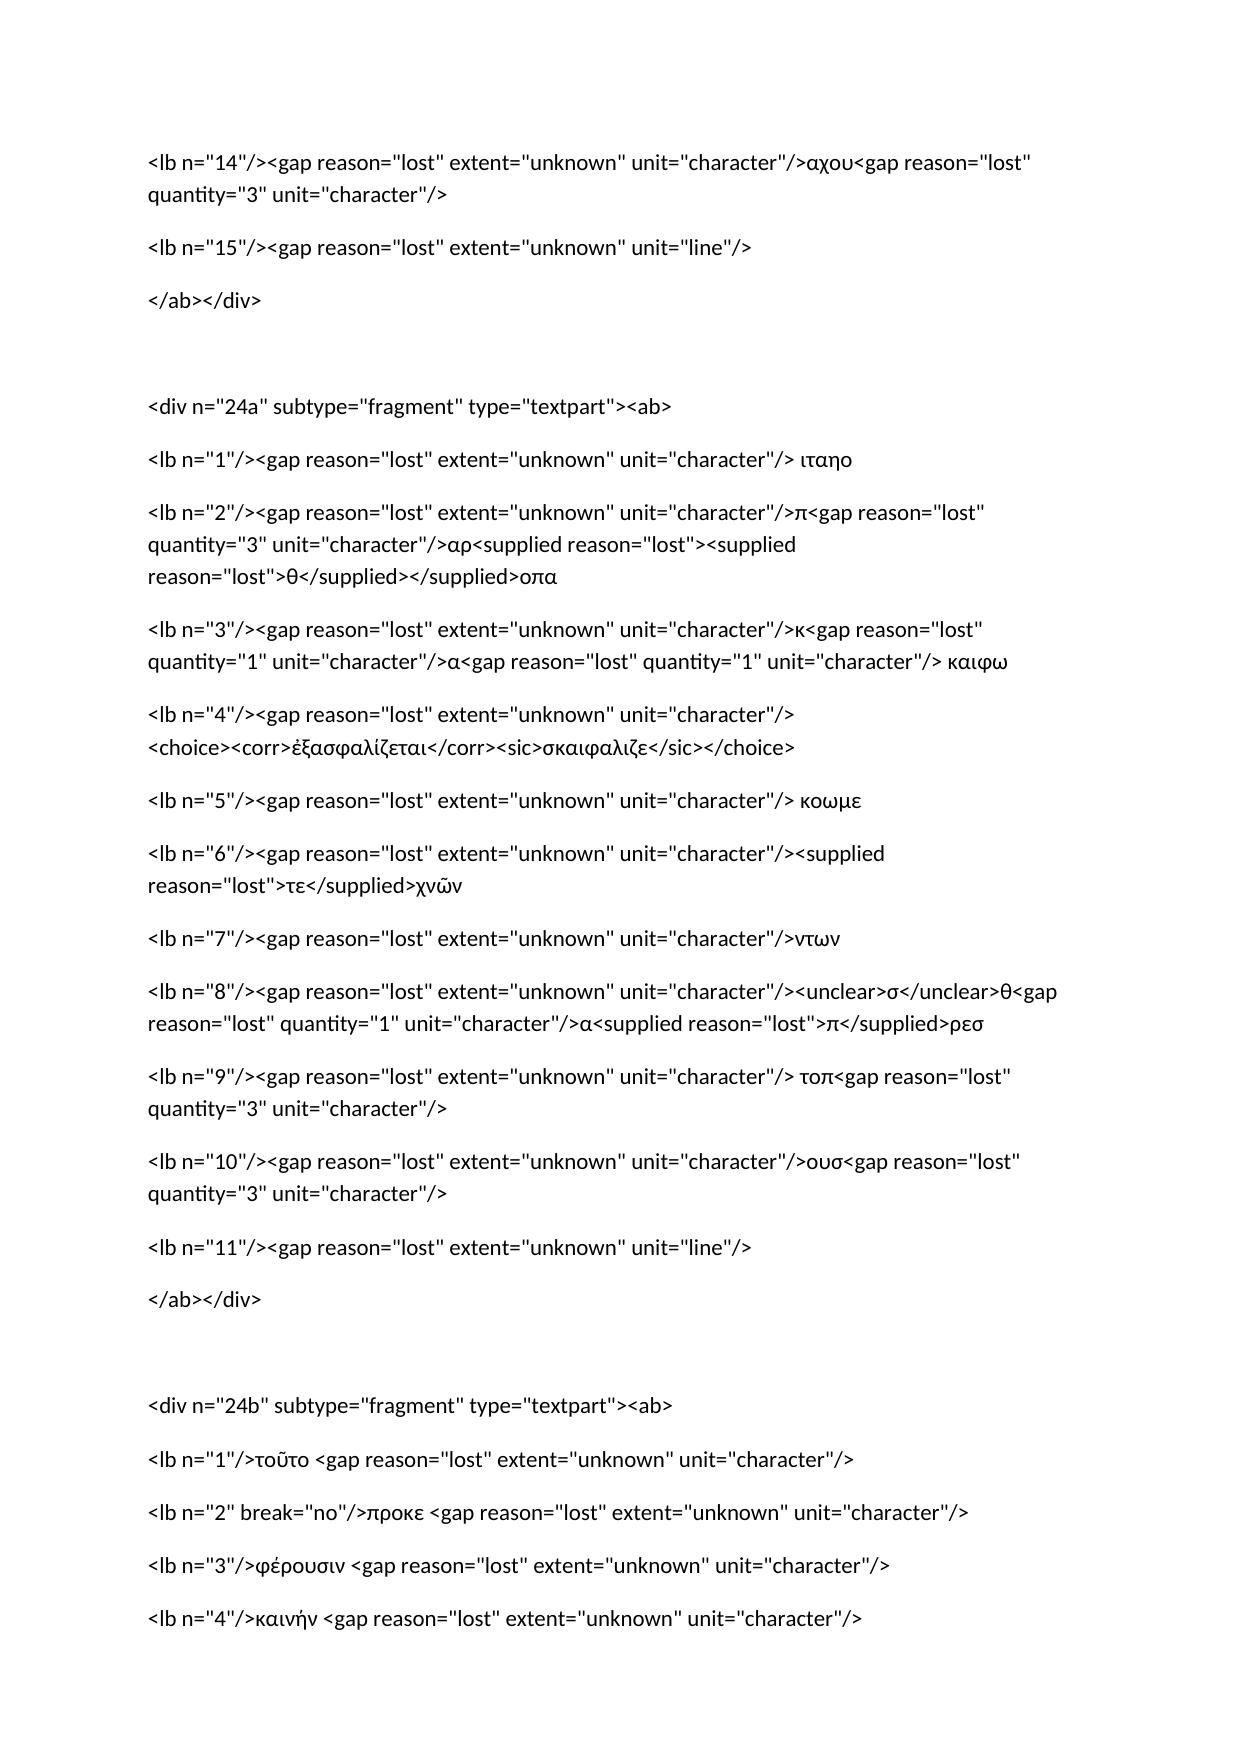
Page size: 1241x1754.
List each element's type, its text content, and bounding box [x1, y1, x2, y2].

text <lb n="1"/><gap reason="lost" extent="unknown" unit="character"/> ιταηο [148, 445, 1093, 473]
text <lb n="1"/>τοῦτο <gap reason="lost" extent="unknown" unit="character"/> [148, 1445, 1093, 1473]
text <lb n="10"/><gap reason="lost" extent="unknown" unit="character"/>ουσ<gap reason="lost" quantity="3" unit="character"/> [148, 1147, 1093, 1208]
text <lb n="4"/><gap reason="lost" extent="unknown" unit="character"/> <choice><corr>ἐξασφαλίζεται</corr><sic>σκαιφαλιζε</sic></choice> [148, 701, 1093, 761]
text <lb n="11"/><gap reason="lost" extent="unknown" unit="line"/> [148, 1233, 1093, 1261]
text <div n="24b" subtype="fragment" type="textpart"><ab> [148, 1392, 1093, 1420]
text <div n="24a" subtype="fragment" type="textpart"><ab> [148, 392, 1093, 420]
text <lb n="9"/><gap reason="lost" extent="unknown" unit="character"/> τοπ<gap reason="lost" quantity="3" unit="character"/> [148, 1062, 1093, 1122]
text <lb n="15"/><gap reason="lost" extent="unknown" unit="line"/> [148, 233, 1093, 261]
text <lb n="7"/><gap reason="lost" extent="unknown" unit="character"/>ντων [148, 924, 1093, 952]
text <lb n="5"/><gap reason="lost" extent="unknown" unit="character"/> κοωμε [148, 786, 1093, 814]
text <lb n="14"/><gap reason="lost" extent="unknown" unit="character"/>αχου<gap reason="lost" quantity="3" unit="character"/> [148, 148, 1093, 208]
text <lb n="2" break="no"/>προκε <gap reason="lost" extent="unknown" unit="character"/> [148, 1498, 1093, 1526]
text <lb n="2"/><gap reason="lost" extent="unknown" unit="character"/>π<gap reason="lost" quantity="3" unit="character"/>αρ<supplied reason="lost"><supplied reason="lost">θ</supplied></supplied>οπα [148, 498, 1093, 590]
text <lb n="4"/>καινήν <gap reason="lost" extent="unknown" unit="character"/> [148, 1604, 1093, 1632]
text <lb n="6"/><gap reason="lost" extent="unknown" unit="character"/><supplied reason="lost">τε</supplied>χνῶν [148, 839, 1093, 899]
text </ab></div> [148, 286, 1093, 314]
text <lb n="3"/><gap reason="lost" extent="unknown" unit="character"/>κ<gap reason="lost" quantity="1" unit="character"/>α<gap reason="lost" quantity="1" unit="character"/> καιφω [148, 615, 1093, 676]
text <lb n="3"/>φέρουσιν <gap reason="lost" extent="unknown" unit="character"/> [148, 1551, 1093, 1579]
text <lb n="8"/><gap reason="lost" extent="unknown" unit="character"/><unclear>σ</unclear>θ<gap reason="lost" quantity="1" unit="character"/>α<supplied reason="lost">π</supplied>ρεσ [148, 977, 1093, 1037]
text </ab></div> [148, 1286, 1093, 1314]
